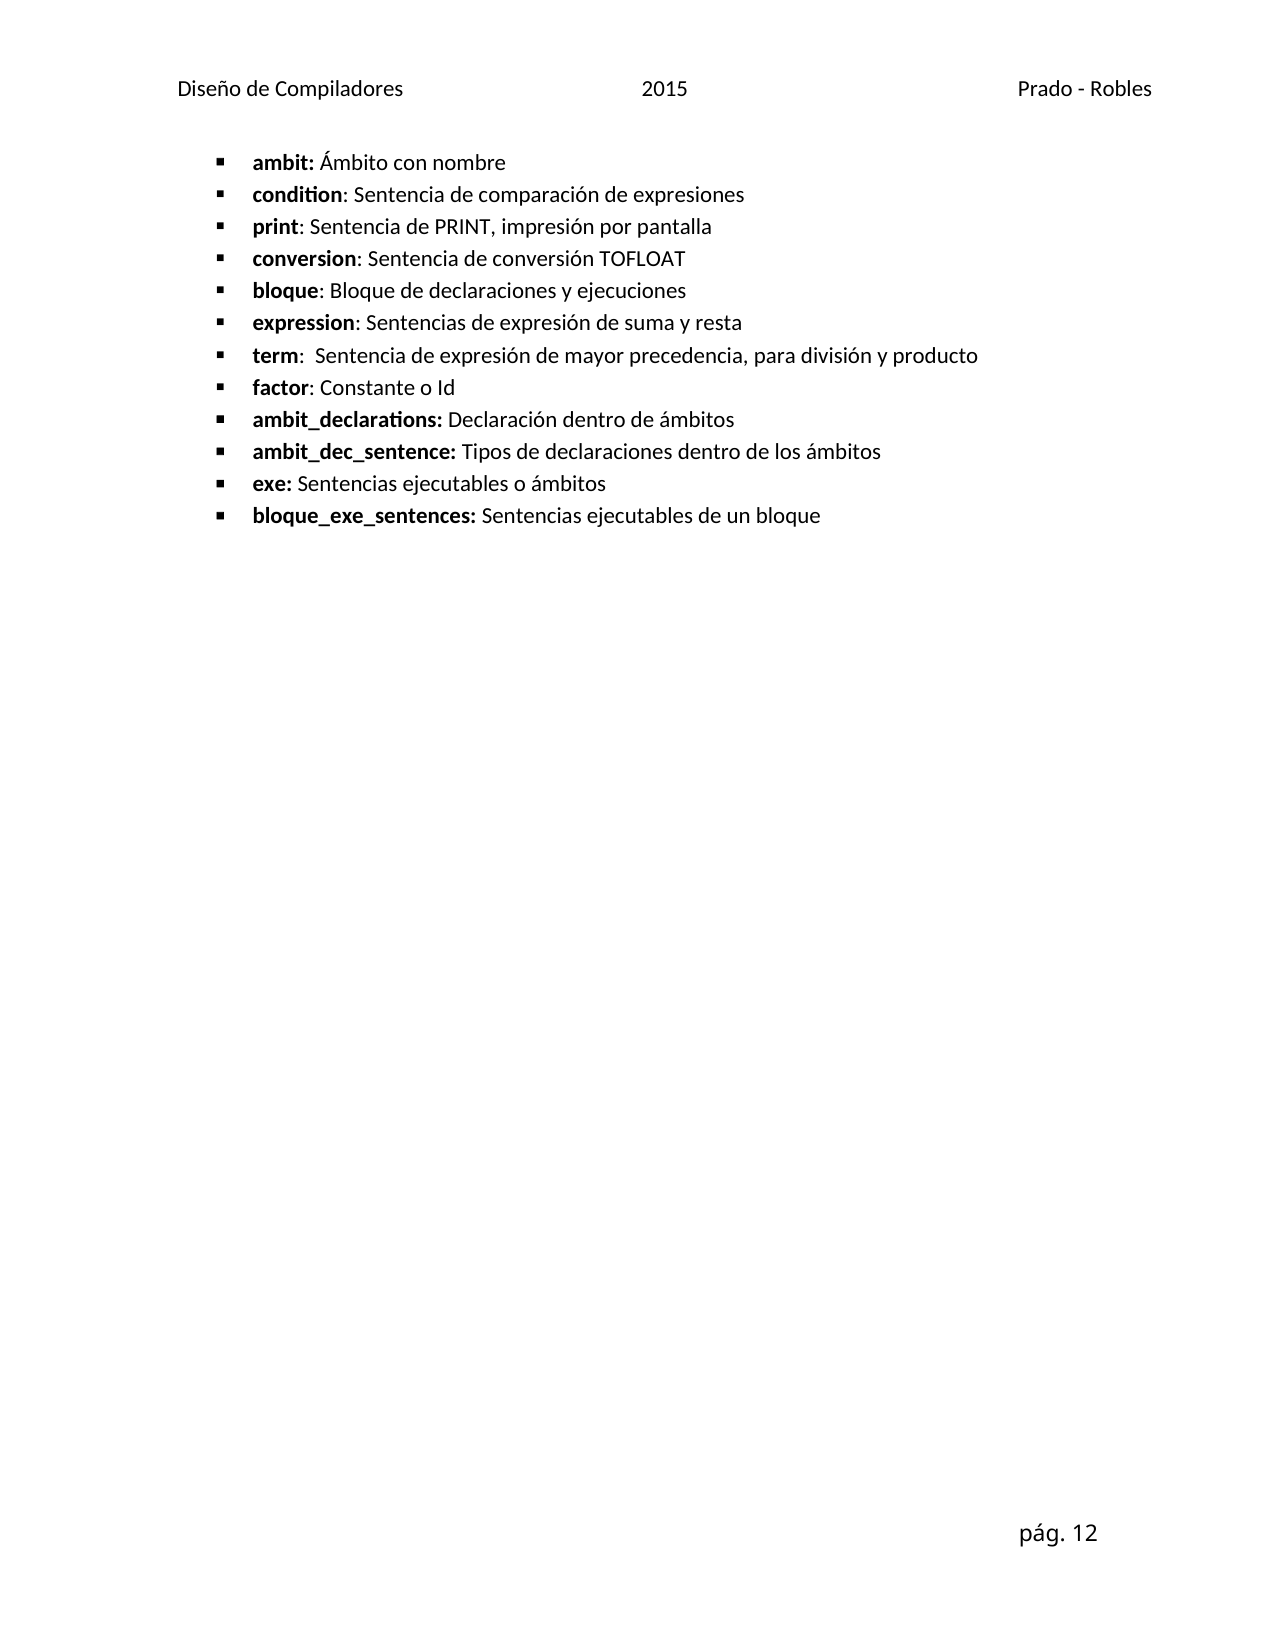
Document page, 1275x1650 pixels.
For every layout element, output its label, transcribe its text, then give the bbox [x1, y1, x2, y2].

list factor: Constante o Id [215, 373, 1098, 401]
list exe: Sentencias ejecutables o ámbitos [215, 469, 1098, 497]
list ambit: Ámbito con nombre [215, 148, 1098, 176]
list term: Sentencia de expresión de mayor precedencia, para división y producto [215, 341, 1098, 369]
list print: Sentencia de PRINT, impresión por pantalla [215, 212, 1098, 240]
list expression: Sentencias de expresión de suma y resta [215, 308, 1098, 337]
list bloque_exe_sentences: Sentencias ejecutables de un bloque [215, 502, 1098, 530]
list conversion: Sentencia de conversión TOFLOAT [215, 244, 1098, 272]
list bloque: Bloque de declaraciones y ejecuciones [215, 276, 1098, 304]
list ambit_dec_sentence: Tipos de declaraciones dentro de los ámbitos [215, 437, 1098, 465]
list condition: Sentencia de comparación de expresiones [215, 180, 1098, 208]
list ambit_declarations: Declaración dentro de ámbitos [215, 405, 1098, 433]
